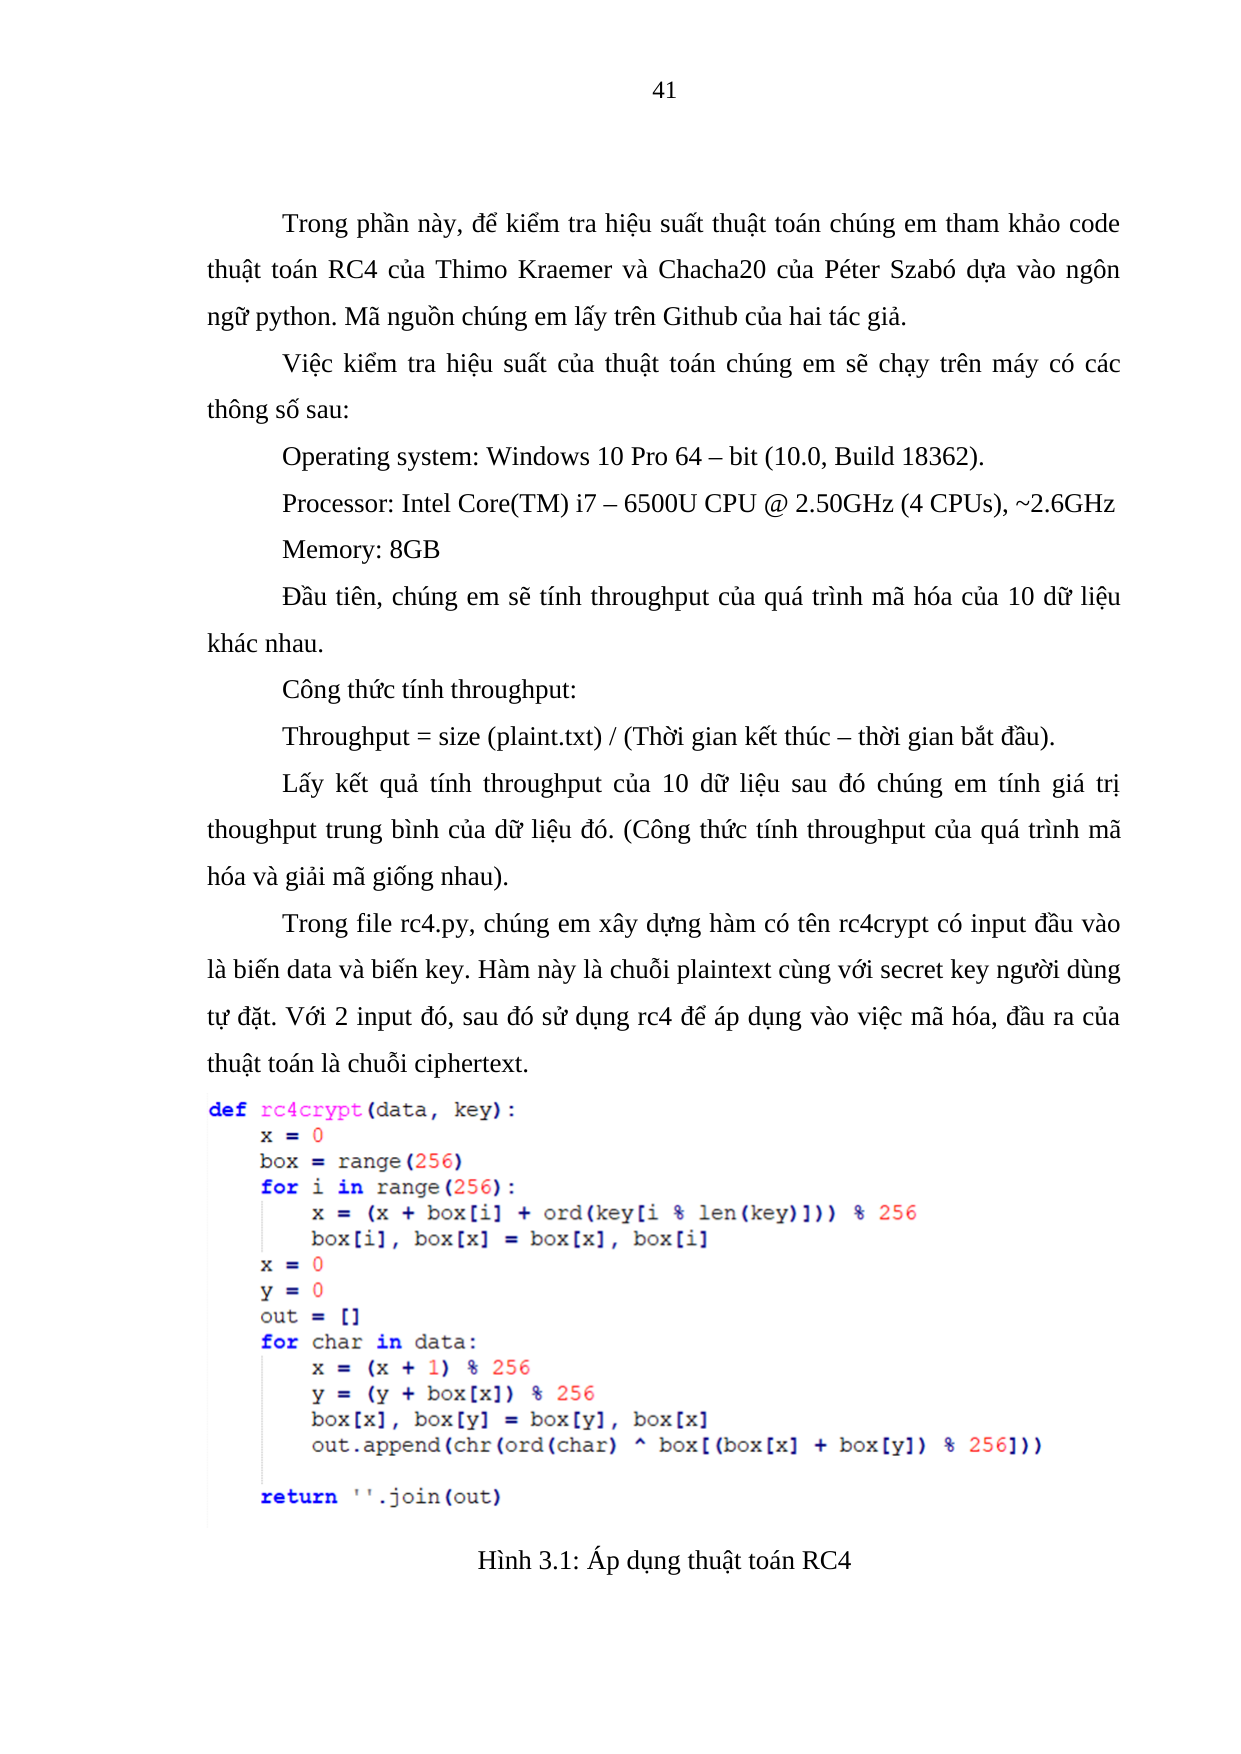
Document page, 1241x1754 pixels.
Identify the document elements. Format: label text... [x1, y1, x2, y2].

text Operating system: Windows 10 Pro 64 – bit (10.0, Build 18362). [207, 440, 1122, 471]
text Trong file rc4.py, chúng em xây dựng hàm có tên rc4crypt có input đầu vào là biến data và biến key. Hàm này là chuỗi plaintext cùng với secret key người dùng tự đặt. Với 2 input đó, sau đó sử dụng rc4 để áp dụng vào việc mã hóa, đầu ra của thuật toán là chuỗi ciphertext. [207, 907, 1122, 1078]
text Đầu tiên, chúng em sẽ tính throughput của quá trình mã hóa của 10 dữ liệu khác nhau. [207, 580, 1122, 658]
text Processor: Intel Core(TM) i7 – 6500U CPU @ 2.50GHz (4 CPUs), ~2.6GHz [207, 487, 1122, 518]
text Memory: 8GB [207, 533, 1122, 564]
text Trong phần này, để kiểm tra hiệu suất thuật toán chúng em tham khảo code thuật toán RC4 của Thimo Kraemer và Chacha20 của Péter Szabó dựa vào ngôn ngữ python. Mã nguồn chúng em lấy trên Github của hai tác giả. [207, 207, 1122, 331]
text Áp dụng thuật toán RC4 [207, 1544, 1122, 1575]
text Lấy kết quả tính throughput của 10 dữ liệu sau đó chúng em tính giá trị thoughput trung bình của dữ liệu đó. (Công thức tính throughput của quá trình mã hóa và giải mã giống nhau). [207, 767, 1122, 891]
text Việc kiểm tra hiệu suất của thuật toán chúng em sẽ chạy trên máy có các thông số sau: [207, 347, 1122, 424]
text Công thức tính throughput: [207, 673, 1122, 704]
text Throughput = size (plaint.txt) / (Thời gian kết thúc – thời gian bắt đầu). [207, 720, 1122, 751]
picture [206, 1093, 1122, 1529]
